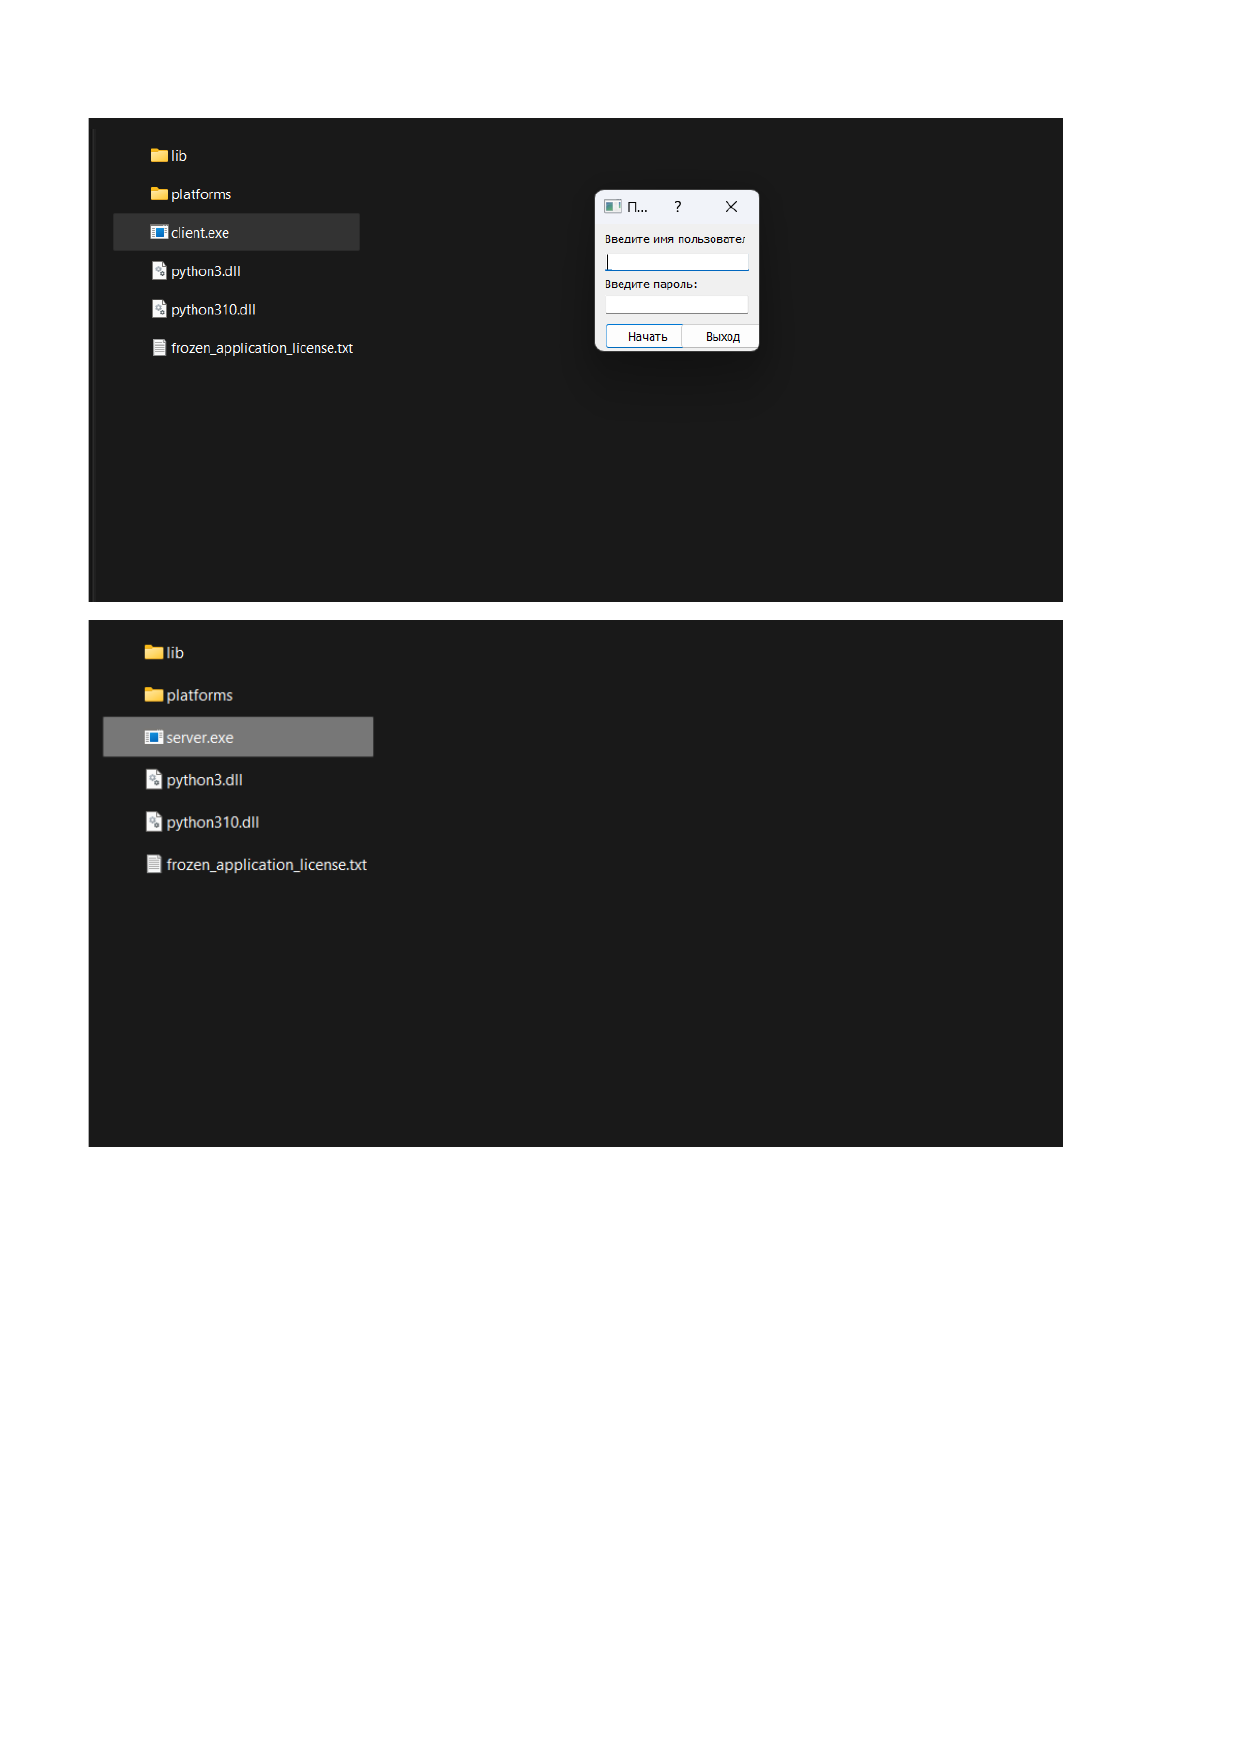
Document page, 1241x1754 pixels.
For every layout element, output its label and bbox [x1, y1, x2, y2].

picture [88, 620, 1063, 1147]
picture [88, 118, 1063, 602]
